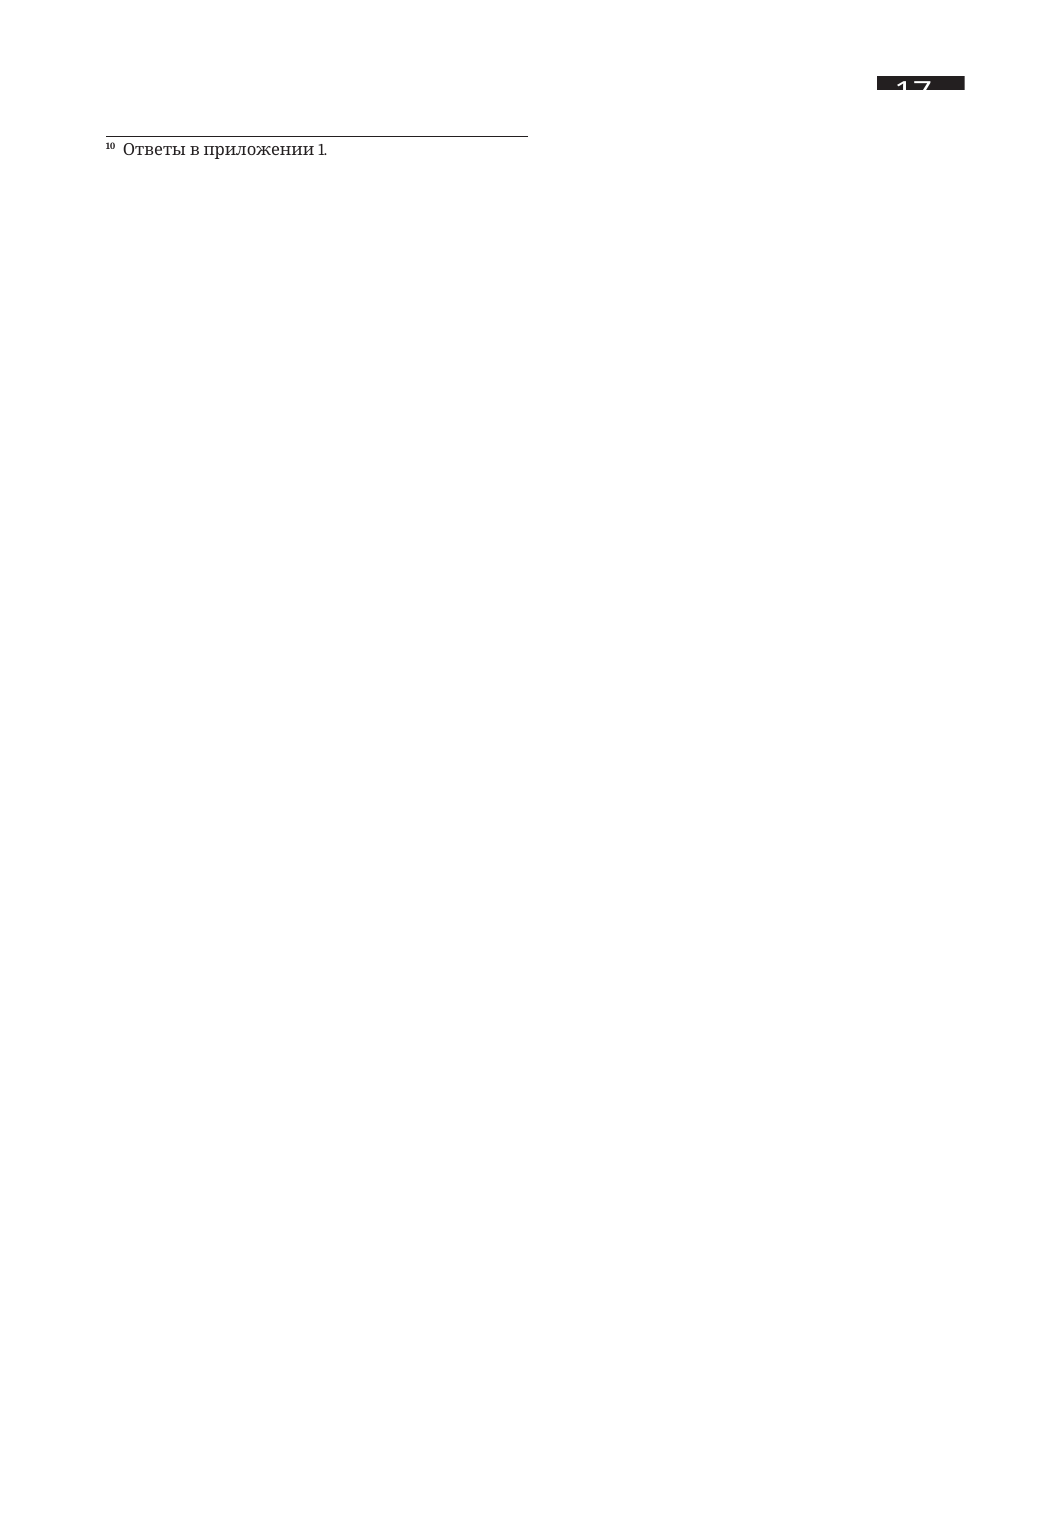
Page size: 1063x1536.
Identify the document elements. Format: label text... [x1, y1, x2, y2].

text 10 Ответы в приложении 1. [106, 141, 992, 160]
